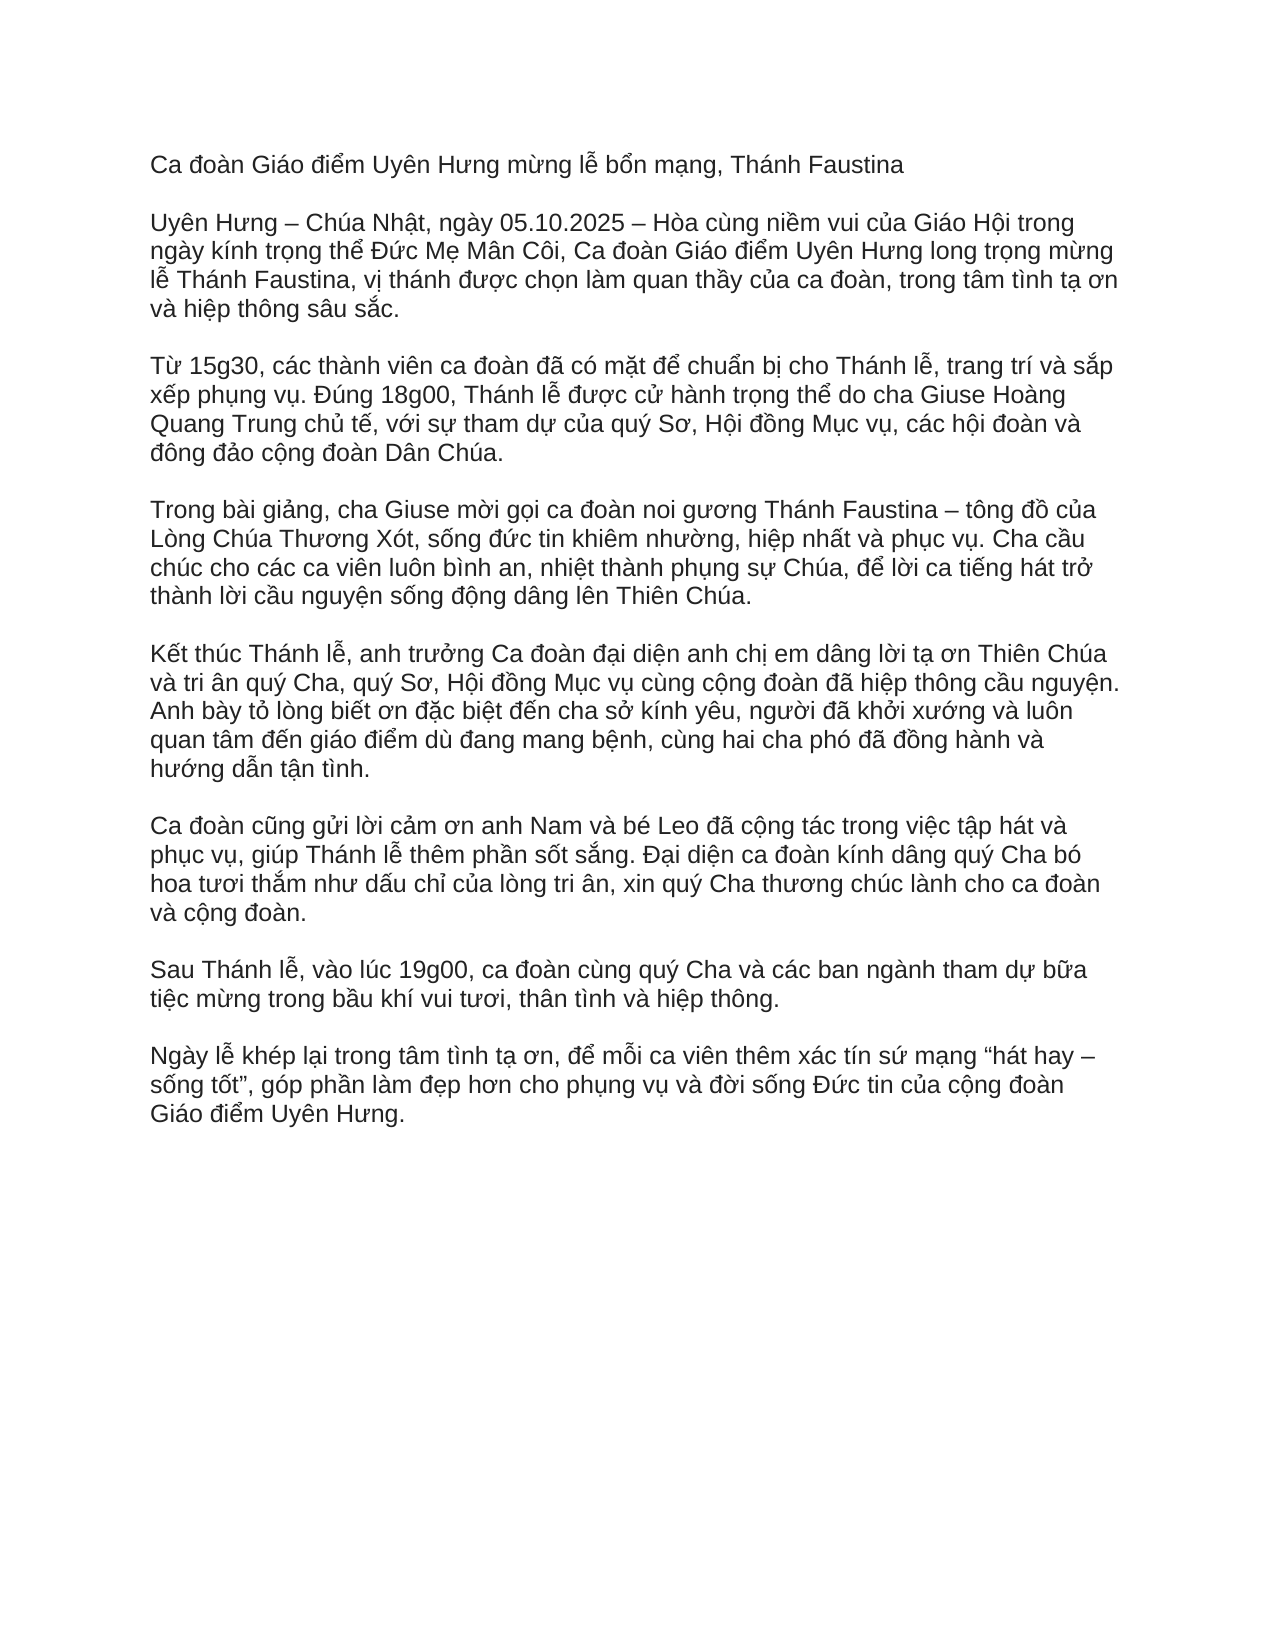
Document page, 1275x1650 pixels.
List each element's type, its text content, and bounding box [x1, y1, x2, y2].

text Uyên Hưng – Chúa Nhật, ngày 05.10.2025 – Hòa cùng niềm vui của Giáo Hội trong ngày kính trọng thể Đức Mẹ Mân Côi, Ca đoàn Giáo điểm Uyên Hưng long trọng mừng lễ Thánh Faustina, vị thánh được chọn làm quan thầy của ca đoàn, trong tâm tình tạ ơn và hiệp thông sâu sắc. [150, 207, 1125, 322]
text Trong bài giảng, cha Giuse mời gọi ca đoàn noi gương Thánh Faustina – tông đồ của Lòng Chúa Thương Xót, sống đức tin khiêm nhường, hiệp nhất và phục vụ. Cha cầu chúc cho các ca viên luôn bình an, nhiệt thành phụng sự Chúa, để lời ca tiếng hát trở thành lời cầu nguyện sống động dâng lên Thiên Chúa. [150, 495, 1125, 610]
text Từ 15g30, các thành viên ca đoàn đã có mặt để chuẩn bị cho Thánh lễ, trang trí và sắp xếp phụng vụ. Đúng 18g00, Thánh lễ được cử hành trọng thể do cha Giuse Hoàng Quang Trung chủ tế, với sự tham dự của quý Sơ, Hội đồng Mục vụ, các hội đoàn và đông đảo cộng đoàn Dân Chúa. [150, 351, 1125, 466]
text Sau Thánh lễ, vào lúc 19g00, ca đoàn cùng quý Cha và các ban ngành tham dự bữa tiệc mừng trong bầu khí vui tươi, thân tình và hiệp thông. [150, 955, 1125, 1012]
text Ca đoàn Giáo điểm Uyên Hưng mừng lễ bổn mạng, Thánh Faustina [150, 150, 1125, 179]
text Ngày lễ khép lại trong tâm tình tạ ơn, để mỗi ca viên thêm xác tín sứ mạng “hát hay – sống tốt”, góp phần làm đẹp hơn cho phụng vụ và đời sống Đức tin của cộng đoàn Giáo điểm Uyên Hưng. [150, 1041, 1125, 1127]
text Ca đoàn cũng gửi lời cảm ơn anh Nam và bé Leo đã cộng tác trong việc tập hát và phục vụ, giúp Thánh lễ thêm phần sốt sắng. Đại diện ca đoàn kính dâng quý Cha bó hoa tươi thắm như dấu chỉ của lòng tri ân, xin quý Cha thương chúc lành cho ca đoàn và cộng đoàn. [150, 811, 1125, 926]
text Kết thúc Thánh lễ, anh trưởng Ca đoàn đại diện anh chị em dâng lời tạ ơn Thiên Chúa và tri ân quý Cha, quý Sơ, Hội đồng Mục vụ cùng cộng đoàn đã hiệp thông cầu nguyện. Anh bày tỏ lòng biết ơn đặc biệt đến cha sở kính yêu, người đã khởi xướng và luôn quan tâm đến giáo điểm dù đang mang bệnh, cùng hai cha phó đã đồng hành và hướng dẫn tận tình. [150, 639, 1125, 782]
